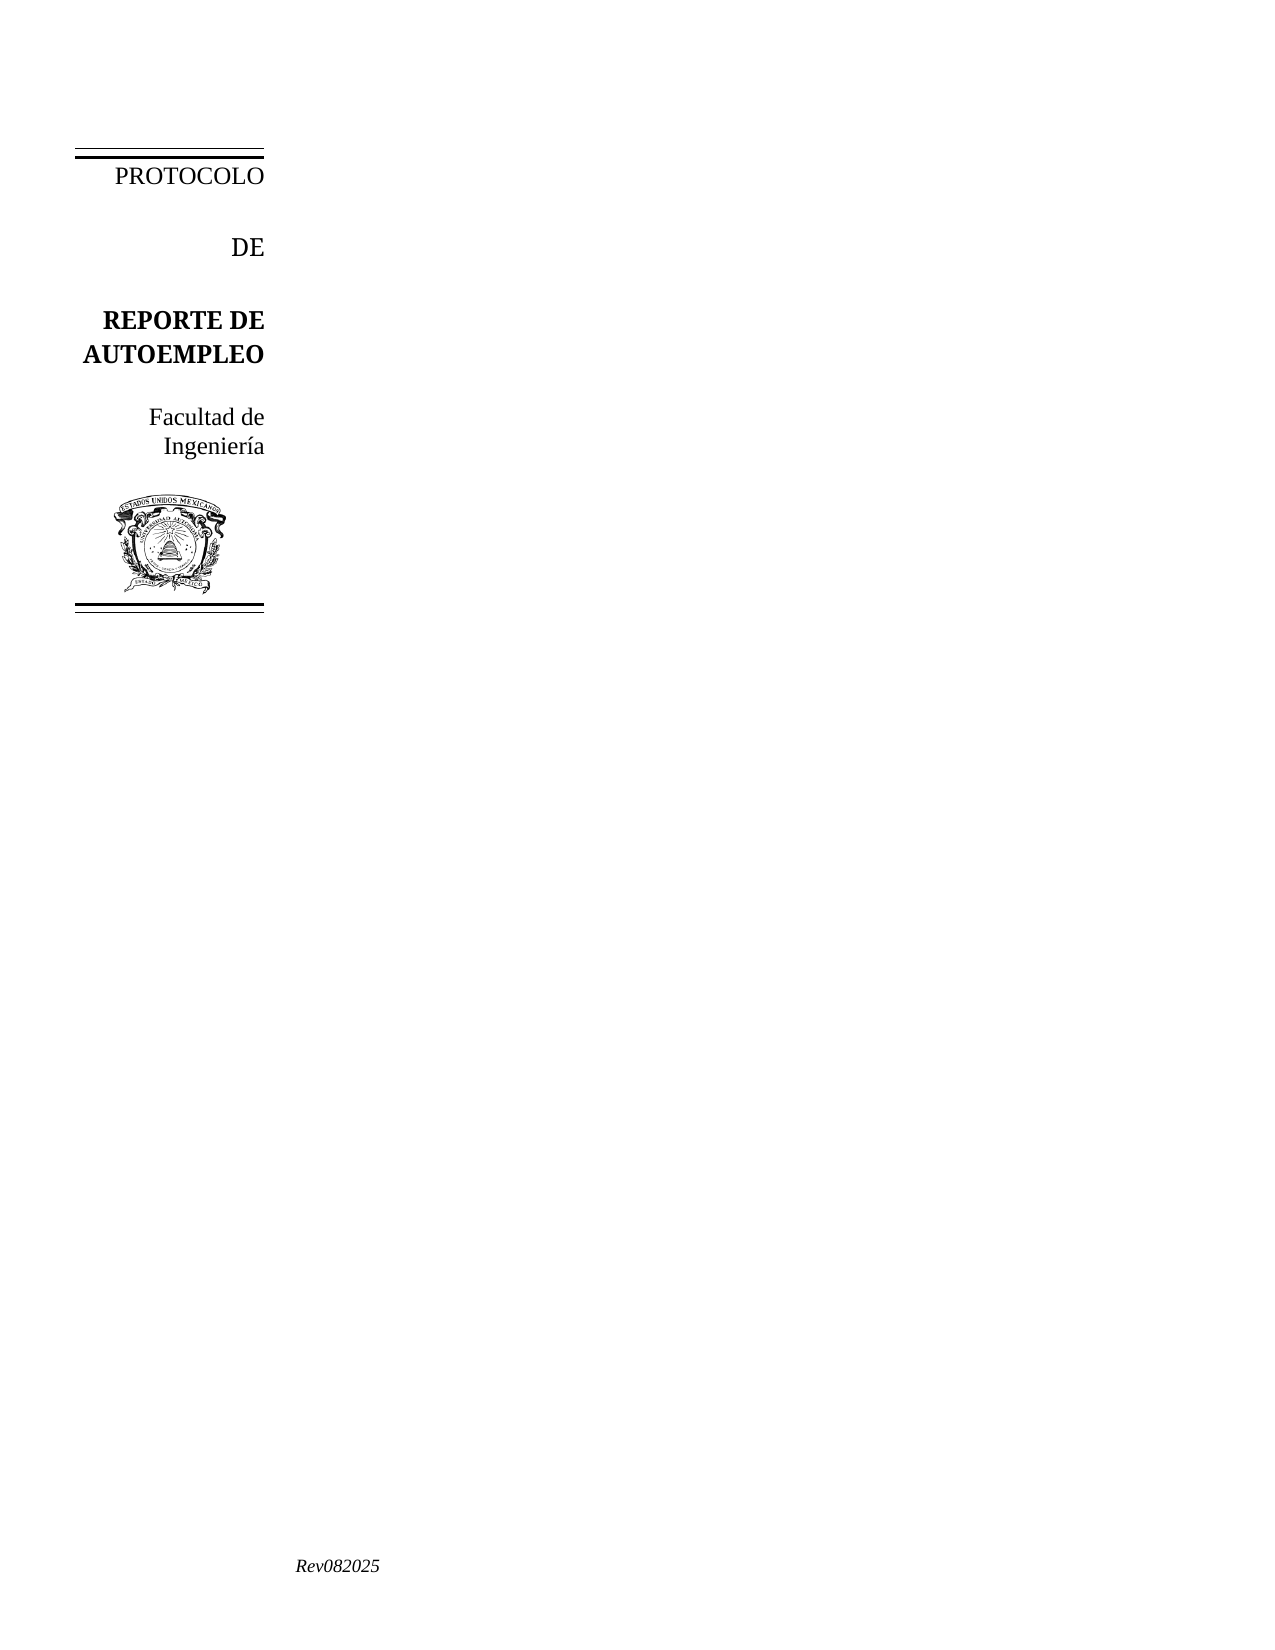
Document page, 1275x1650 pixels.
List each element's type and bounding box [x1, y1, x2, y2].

picture [113, 488, 226, 601]
